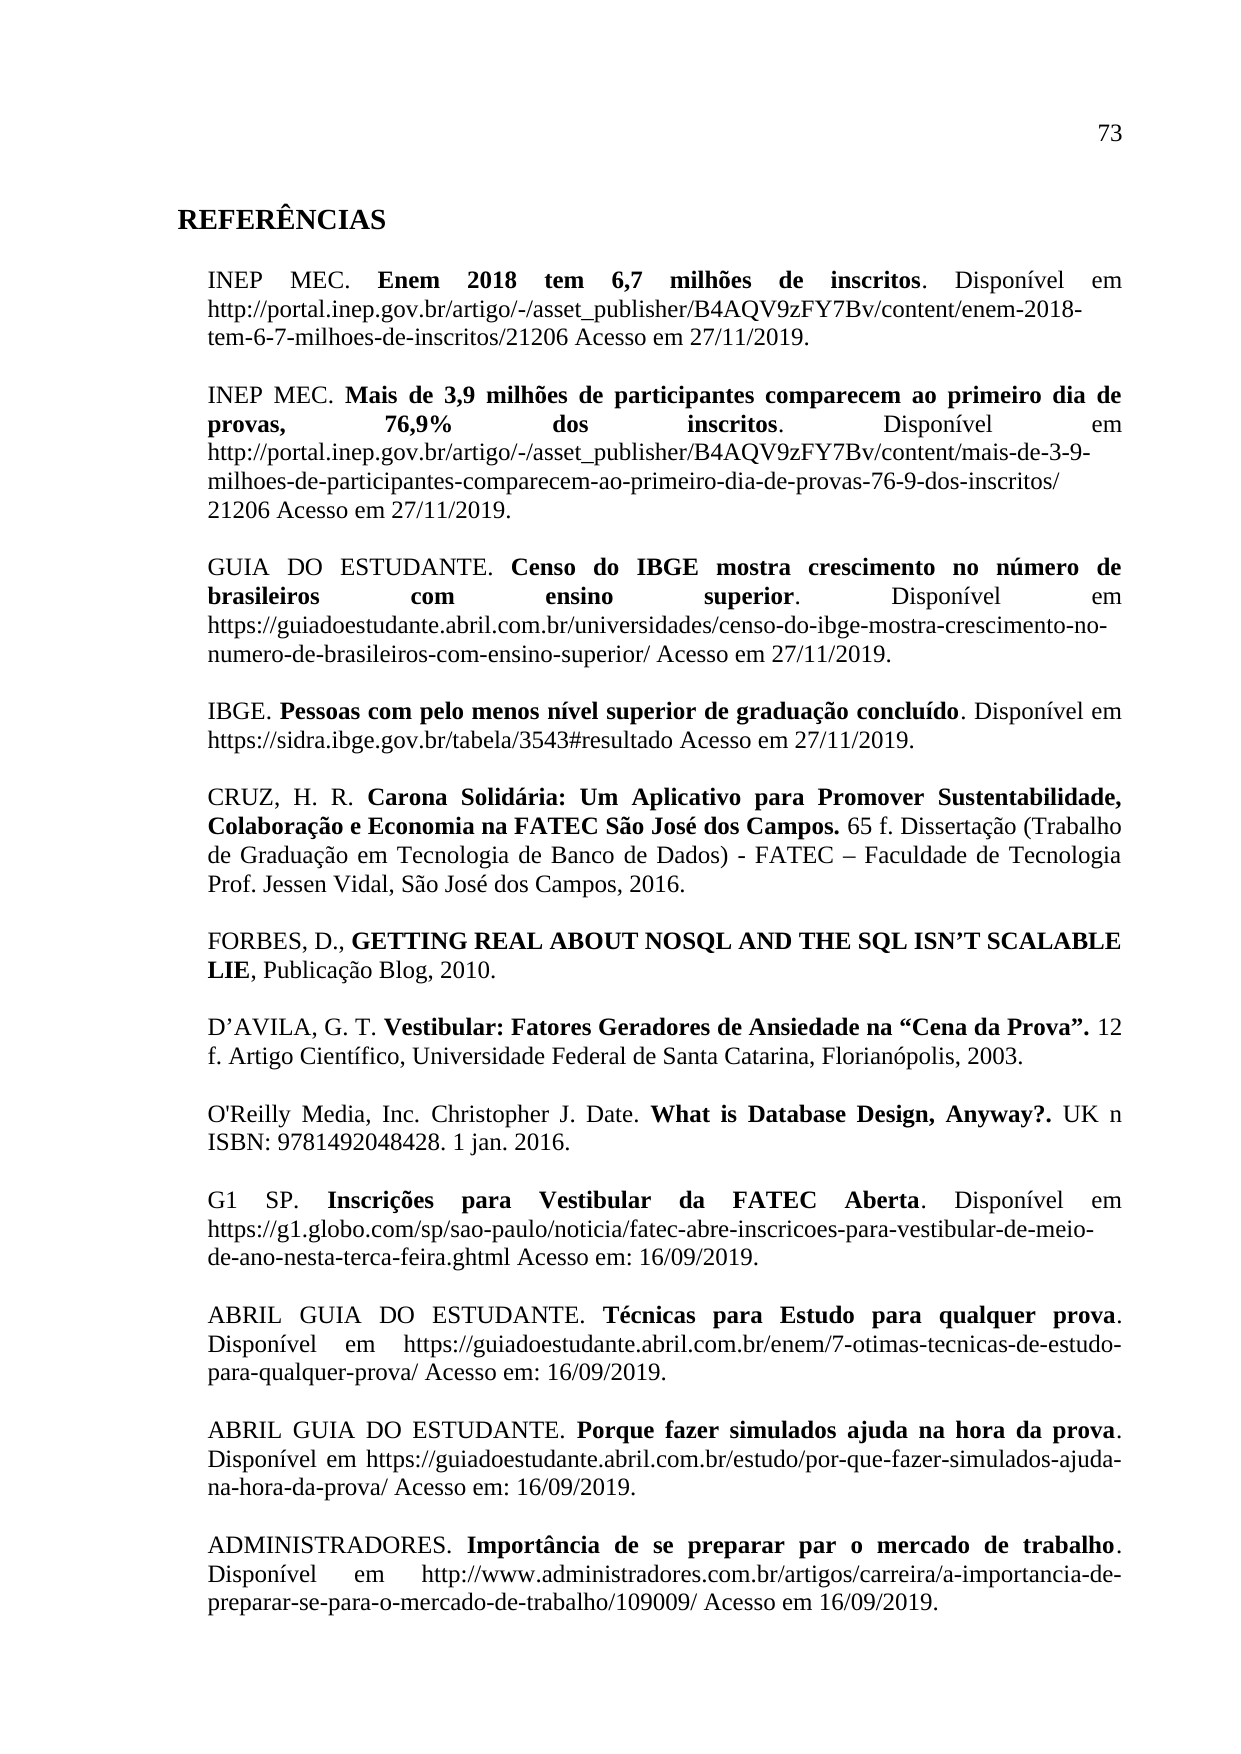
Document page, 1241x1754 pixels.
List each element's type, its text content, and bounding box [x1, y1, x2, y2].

subtitle REFERÊNCIAS [177, 202, 1122, 236]
text INEP MEC. Mais de 3,9 milhões de participantes comparecem ao primeiro dia de provas, 76,9% dos inscritos. Disponível em http://portal.inep.gov.br/artigo/-/asset_publisher/B4AQV9zFY7Bv/content/mais-de-3-9-milhoes-de-participantes-comparecem-ao-primeiro-dia-de-provas-76-9-dos-inscritos/21206 Acesso em 27/11/2019. [207, 380, 1122, 524]
text CRUZ, H. R. Carona Solidária: Um Aplicativo para Promover Sustentabilidade, Colaboração e Economia na FATEC São José dos Campos. 65 f. Dissertação (Trabalho de Graduação em Tecnologia de Banco de Dados) - FATEC – Faculdade de Tecnologia Prof. Jessen Vidal, São José dos Campos, 2016. [207, 782, 1122, 897]
text ADMINISTRADORES. Importância de se preparar par o mercado de trabalho. Disponível em http://www.administradores.com.br/artigos/carreira/a-importancia-de-preparar-se-para-o-mercado-de-trabalho/109009/ Acesso em 16/09/2019. [207, 1530, 1122, 1616]
text ABRIL GUIA DO ESTUDANTE. Porque fazer simulados ajuda na hora da prova. Disponível em https://guiadoestudante.abril.com.br/estudo/por-que-fazer-simulados-ajuda-na-hora-da-prova/ Acesso em: 16/09/2019. [207, 1415, 1122, 1501]
text GUIA DO ESTUDANTE. Censo do IBGE mostra crescimento no número de brasileiros com ensino superior. Disponível em https://guiadoestudante.abril.com.br/universidades/censo-do-ibge-mostra-crescimento-no-numero-de-brasileiros-com-ensino-superior/ Acesso em 27/11/2019. [207, 552, 1122, 667]
text D’AVILA, G. T. Vestibular: Fatores Geradores de Ansiedade na “Cena da Prova”. 12 f. Artigo Científico, Universidade Federal de Santa Catarina, Florianópolis, 2003. [207, 1012, 1122, 1070]
text ABRIL GUIA DO ESTUDANTE. Técnicas para Estudo para qualquer prova. Disponível em https://guiadoestudante.abril.com.br/enem/7-otimas-tecnicas-de-estudo-para-qualquer-prova/ Acesso em: 16/09/2019. [207, 1300, 1122, 1386]
text G1 SP. Inscrições para Vestibular da FATEC Aberta. Disponível em https://g1.globo.com/sp/sao-paulo/noticia/fatec-abre-inscricoes-para-vestibular-de-meio-de-ano-nesta-terca-feira.ghtml Acesso em: 16/09/2019. [207, 1185, 1122, 1271]
text INEP MEC. Enem 2018 tem 6,7 milhões de inscritos. Disponível em http://portal.inep.gov.br/artigo/-/asset_publisher/B4AQV9zFY7Bv/content/enem-2018-tem-6-7-milhoes-de-inscritos/21206 Acesso em 27/11/2019. [207, 265, 1122, 351]
text FORBES, D., GETTING REAL ABOUT NOSQL AND THE SQL ISN’T SCALABLE LIE, Publicação Blog, 2010. [207, 926, 1122, 984]
text IBGE. Pessoas com pelo menos nível superior de graduação concluído. Disponível em https://sidra.ibge.gov.br/tabela/3543#resultado Acesso em 27/11/2019. [207, 696, 1122, 754]
text O'Reilly Media, Inc. Christopher J. Date. What is Database Design, Anyway?. UK n ISBN: 9781492048428. 1 jan. 2016. [207, 1099, 1122, 1156]
